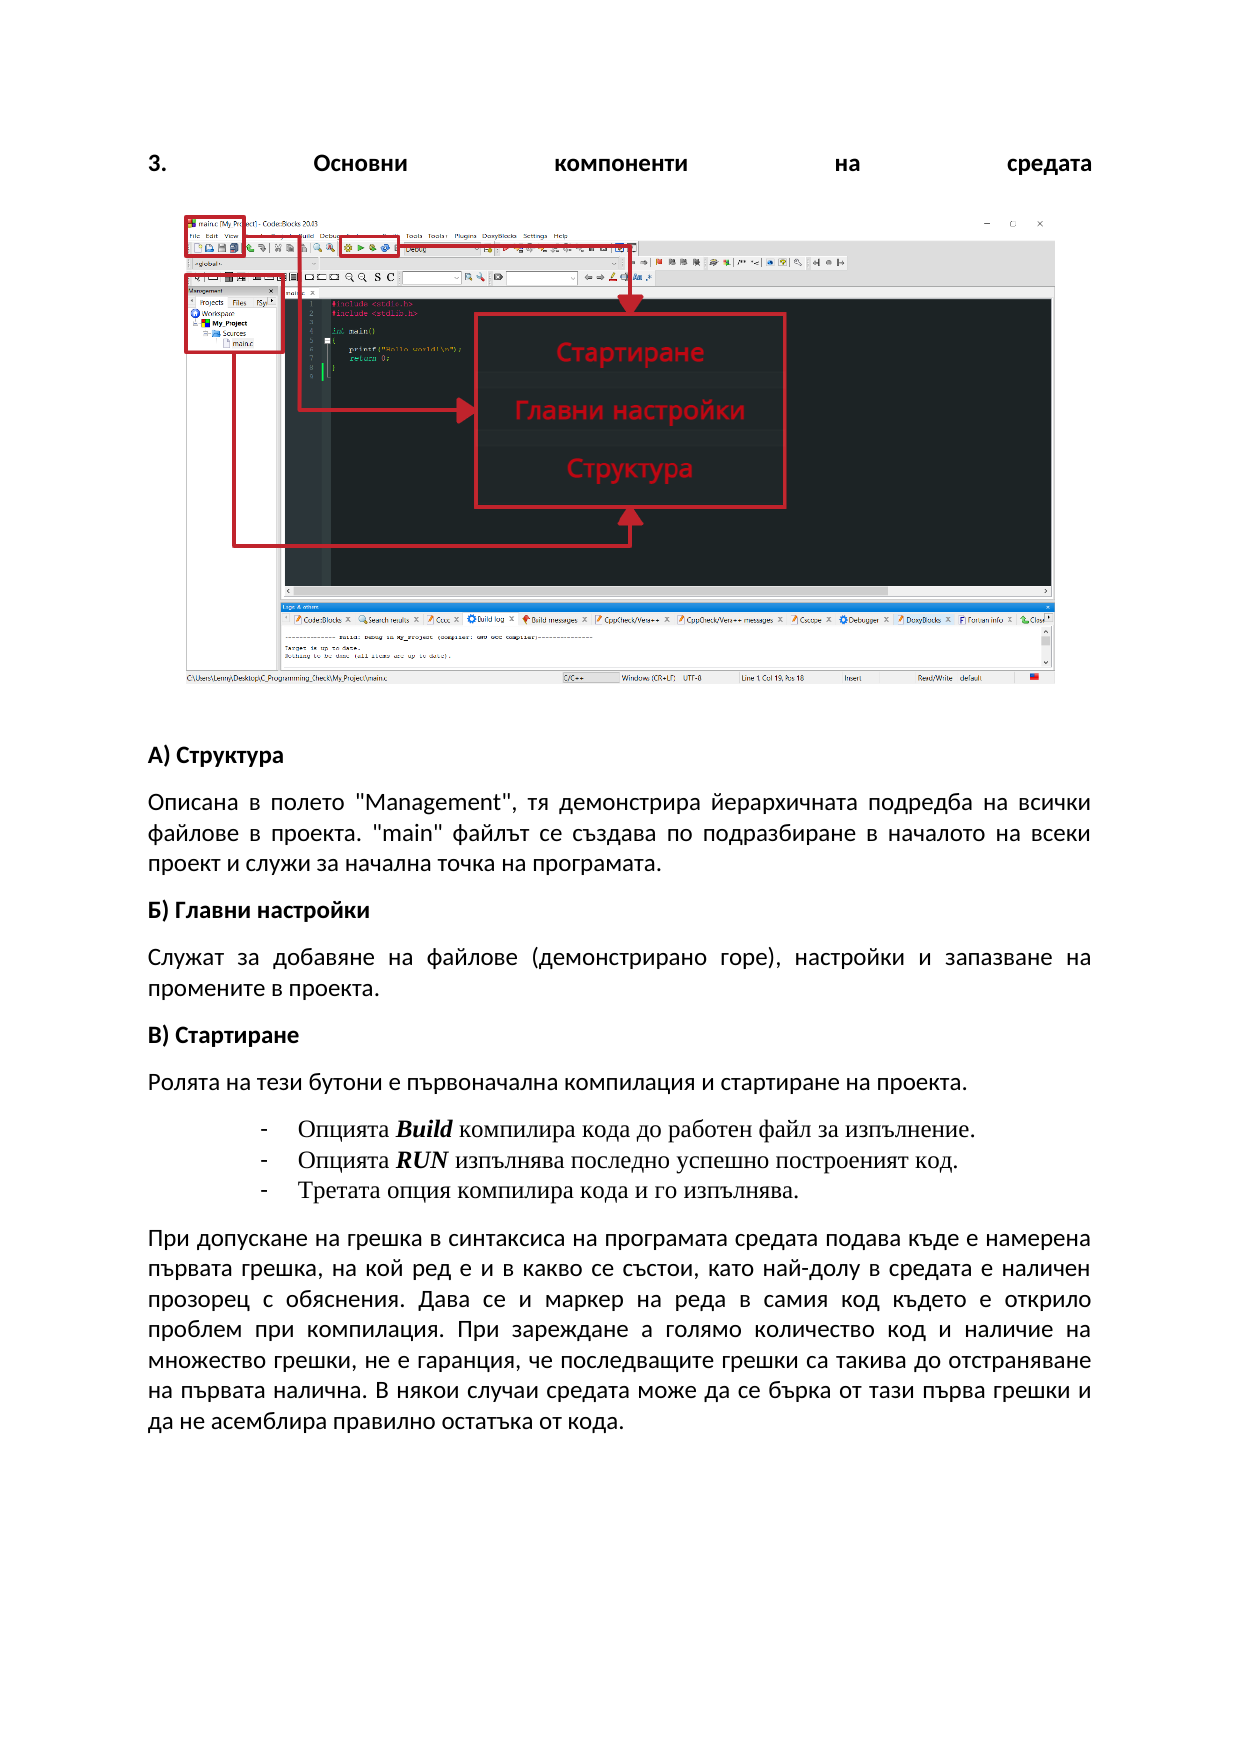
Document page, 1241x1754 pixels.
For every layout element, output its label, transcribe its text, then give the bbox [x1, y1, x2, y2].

text Описана в полето "Management", тя демонстрира йерархичната подредба на всички файлове в проекта. "main" файлът се създава по подразбиране в началото на всеки проект и служи за начална точка на програмата. [148, 786, 1093, 878]
list Опцията RUN изпълнява последно успешно построеният код. [260, 1144, 1093, 1175]
picture [147, 178, 1093, 723]
text При допускане на грешка в синтаксиса на програмата средата подава къде е намерена първата грешка, на кой ред е и в какво се състои, като най-долу в средата е наличен прозорец с обяснения. Дава се и маркер на реда в самия код където е открило проблем при компилация. При зареждане а голямо количество код и наличие на множество грешки, не е гаранция, че последващите грешки са такива до отстраняване на първата налична. В някои случаи средата може да се бърка от тази първа грешки и да не асемблира правилно остатъка от кода. [148, 1222, 1093, 1436]
list Третата опция компилира кода и го изпълнява. [260, 1175, 1093, 1205]
text А) Структура [148, 739, 1093, 769]
text Б) Главни настройки [148, 894, 1093, 925]
list Опцията Build компилира кода до работен файл за изпълнение. [260, 1114, 1093, 1144]
text 3. Основни компоненти на средата [148, 148, 1093, 178]
text Ролята на тези бутони е първоначална компилация и стартиране на проекта. [148, 1066, 1093, 1097]
text Служат за добавяне на файлове (демонстрирано горе), настройки и запазване на промените в проекта. [148, 942, 1093, 1003]
text В) Стартиране [148, 1019, 1093, 1050]
